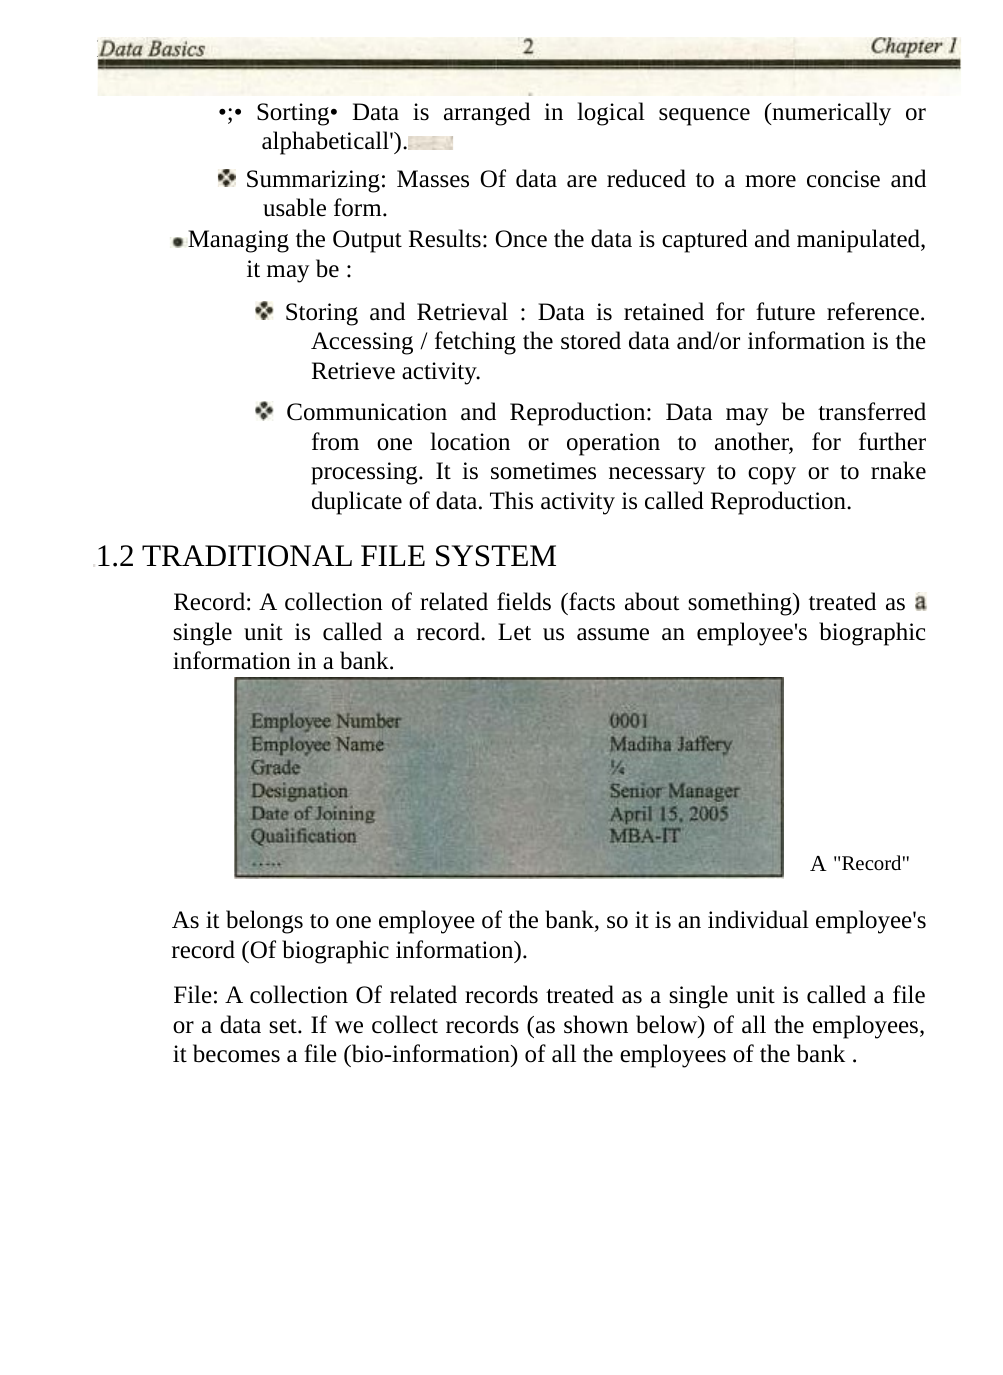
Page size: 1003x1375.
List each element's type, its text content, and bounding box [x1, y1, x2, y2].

picture [169, 237, 188, 248]
picture [217, 169, 236, 187]
picture [408, 136, 454, 150]
picture [97, 37, 962, 96]
picture [234, 677, 784, 879]
text 1.2 TRADITIONAL FILE SYSTEM [93, 538, 928, 574]
picture [255, 301, 274, 320]
text •;• Sorting• Data is arranged in logical sequence (numerically or alphabeticall'). [218, 96, 927, 155]
text Storing and Retrieval : Data is retained for future reference. Accessing / fetching the stored data and/or information is the Retrieve activity. [255, 297, 927, 384]
picture [255, 401, 274, 421]
text Managing the Output Results: Once the data is captured and manipulated, it may be : [170, 224, 927, 283]
text File: A collection Of related records treated as a single unit is called a file or a data set. If we collect records (as shown below) of all the employees, it becomes a file (bio-information) of all the employees of the bank . [173, 980, 927, 1068]
picture [915, 592, 928, 611]
text Record: A collection of related fields (facts about something) treated as single unit is called a record. Let us assume an employee's biographic information in a bank. [173, 587, 927, 675]
text Summarizing: Masses Of data are reduced to a more concise and usable form. [218, 164, 927, 222]
text As it belongs to one employee of the bank, so it is an individual employee's record (Of biographic information). [171, 906, 927, 964]
text Communication and Reproduction: Data may be transferred from one location or operation to another, for further processing. It is sometimes necessary to copy or to rnake duplicate of data. This activity is called Reproduction. [255, 397, 927, 515]
